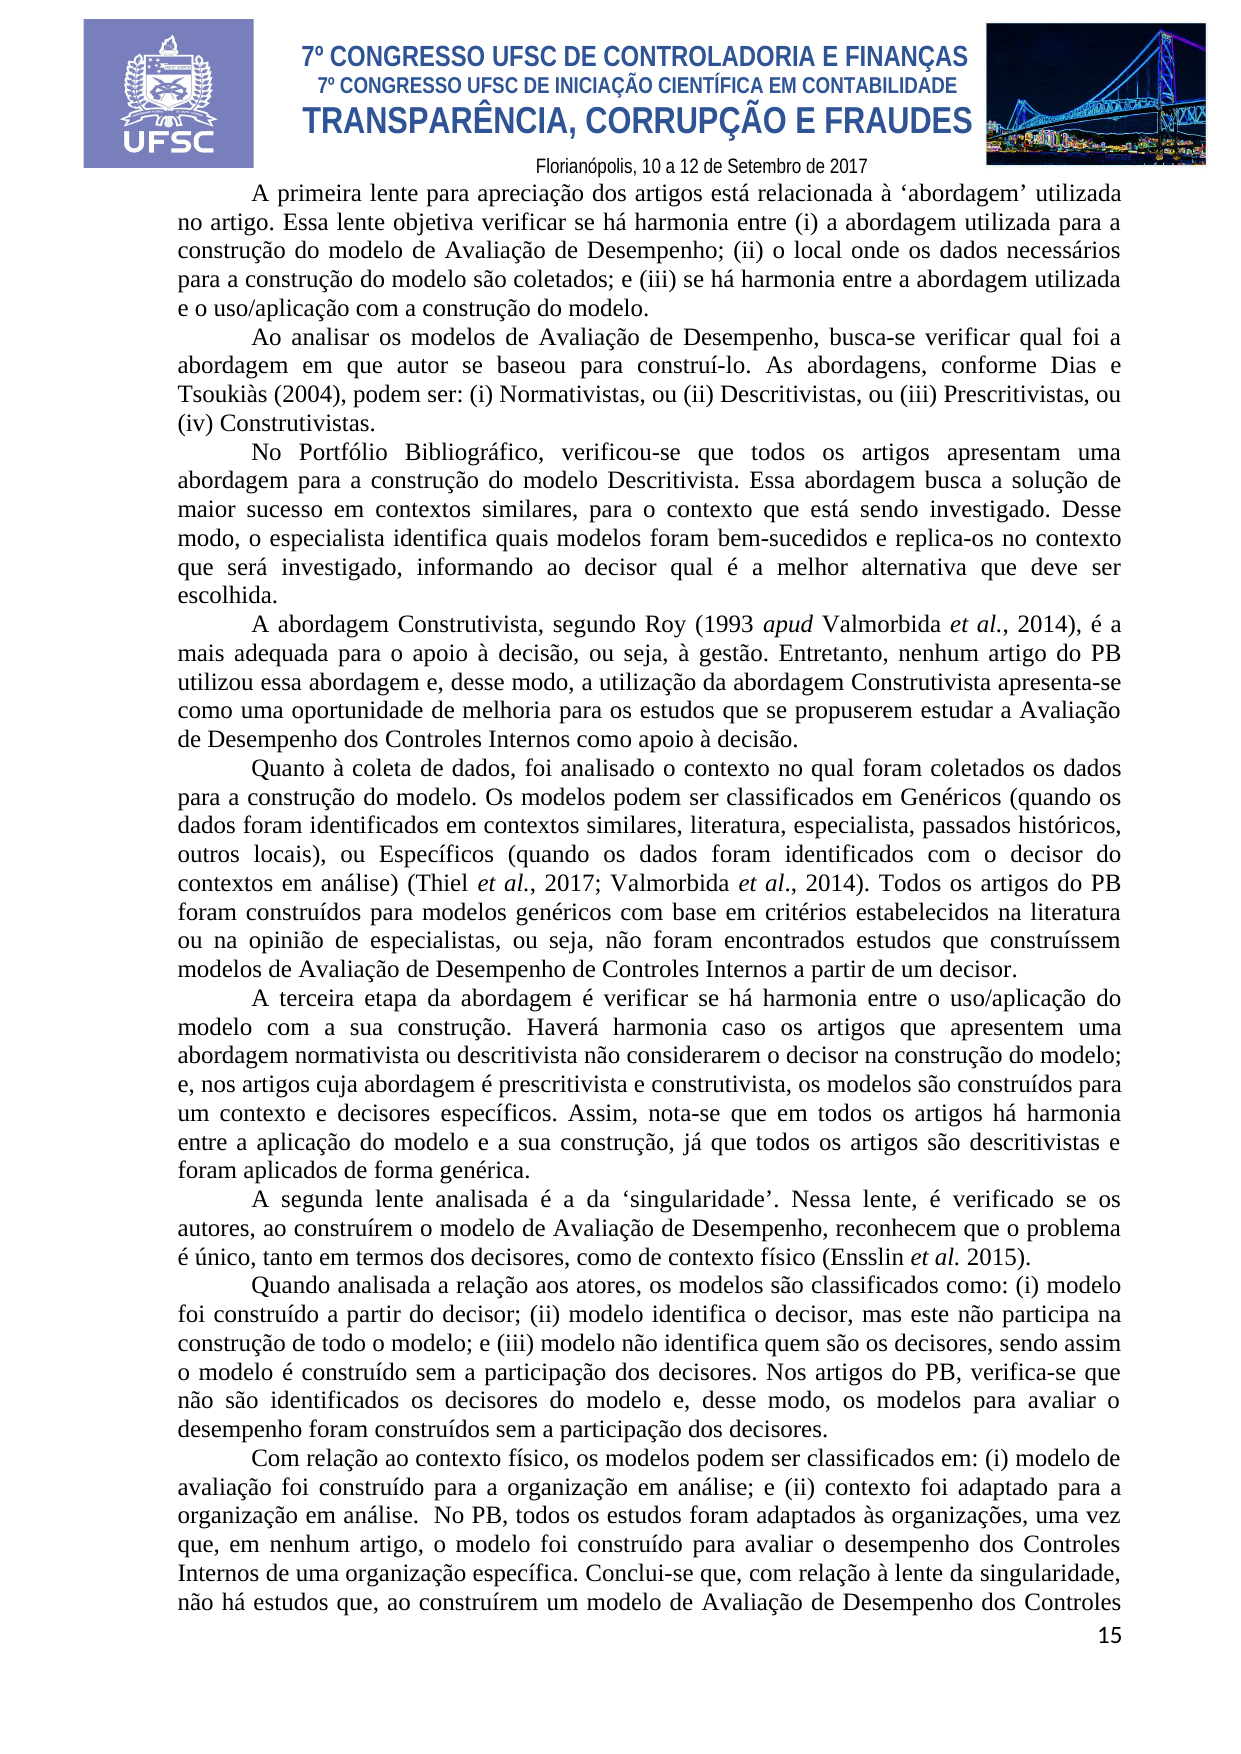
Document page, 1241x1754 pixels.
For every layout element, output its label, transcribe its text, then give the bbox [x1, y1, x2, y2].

text A abordagem Construtivista, segundo Roy (1993 apud Valmorbida et al., 2014), é a mais adequada para o apoio à decisão, ou seja, à gestão. Entretanto, nenhum artigo do PB utilizou essa abordagem e, desse modo, a utilização da abordagem Construtivista apresenta-se como uma oportunidade de melhoria para os estudos que se propuserem estudar a Avaliação de Desempenho dos Controles Internos como apoio à decisão. [177, 609, 1122, 753]
text A terceira etapa da abordagem é verificar se há harmonia entre o uso/aplicação do modelo com a sua construção. Haverá harmonia caso os artigos que apresentem uma abordagem normativista ou descritivista não considerarem o decisor na construção do modelo; e, nos artigos cuja abordagem é prescritivista e construtivista, os modelos são construídos para um contexto e decisores específicos. Assim, nota-se que em todos os artigos há harmonia entre a aplicação do modelo e a sua construção, já que todos os artigos são descritivistas e foram aplicados de forma genérica. [177, 983, 1122, 1184]
text Quanto à coleta de dados, foi analisado o contexto no qual foram coletados os dados para a construção do modelo. Os modelos podem ser classificados em Genéricos (quando os dados foram identificados em contextos similares, literatura, especialista, passados históricos, outros locais), ou Específicos (quando os dados foram identificados com o decisor do contextos em análise) (Thiel et al., 2017; Valmorbida et al., 2014). Todos os artigos do PB foram construídos para modelos genéricos com base em critérios estabelecidos na literatura ou na opinião de especialistas, ou seja, não foram encontrados estudos que construíssem modelos de Avaliação de Desempenho de Controles Internos a partir de um decisor. [177, 753, 1122, 983]
text A primeira lente para apreciação dos artigos está relacionada à ‘abordagem’ utilizada no artigo. Essa lente objetiva verificar se há harmonia entre (i) a abordagem utilizada para a construção do modelo de Avaliação de Desempenho; (ii) o local onde os dados necessários para a construção do modelo são coletados; e (iii) se há harmonia entre a abordagem utilizada e o uso/aplicação com a construção do modelo. [177, 178, 1122, 322]
text Ao analisar os modelos de Avaliação de Desempenho, busca-se verificar qual foi a abordagem em que autor se baseou para construí-lo. As abordagens, conforme Dias e Tsoukiàs (2004), podem ser: (i) Normativistas, ou (ii) Descritivistas, ou (iii) Prescritivistas, ou (iv) Construtivistas. [177, 322, 1122, 437]
picture [83, 19, 254, 168]
text Quando analisada a relação aos atores, os modelos são classificados como: (i) modelo foi construído a partir do decisor; (ii) modelo identifica o decisor, mas este não participa na construção de todo o modelo; e (iii) modelo não identifica quem são os decisores, sendo assim o modelo é construído sem a participação dos decisores. Nos artigos do PB, verifica-se que não são identificados os decisores do modelo e, desse modo, os modelos para avaliar o desempenho foram construídos sem a participação dos decisores. [177, 1271, 1122, 1443]
picture [983, 19, 1209, 169]
text A segunda lente analisada é a da ‘singularidade’. Nessa lente, é verificado se os autores, ao construírem o modelo de Avaliação de Desempenho, reconhecem que o problema é único, tanto em termos dos decisores, como de contexto físico (Ensslin et al. 2015). [177, 1184, 1122, 1271]
text No Portfólio Bibliográfico, verificou-se que todos os artigos apresentam uma abordagem para a construção do modelo Descritivista. Essa abordagem busca a solução de maior sucesso em contextos similares, para o contexto que está sendo investigado. Desse modo, o especialista identifica quais modelos foram bem-sucedidos e replica-os no contexto que será investigado, informando ao decisor qual é a melhor alternativa que deve ser escolhida. [177, 437, 1122, 609]
